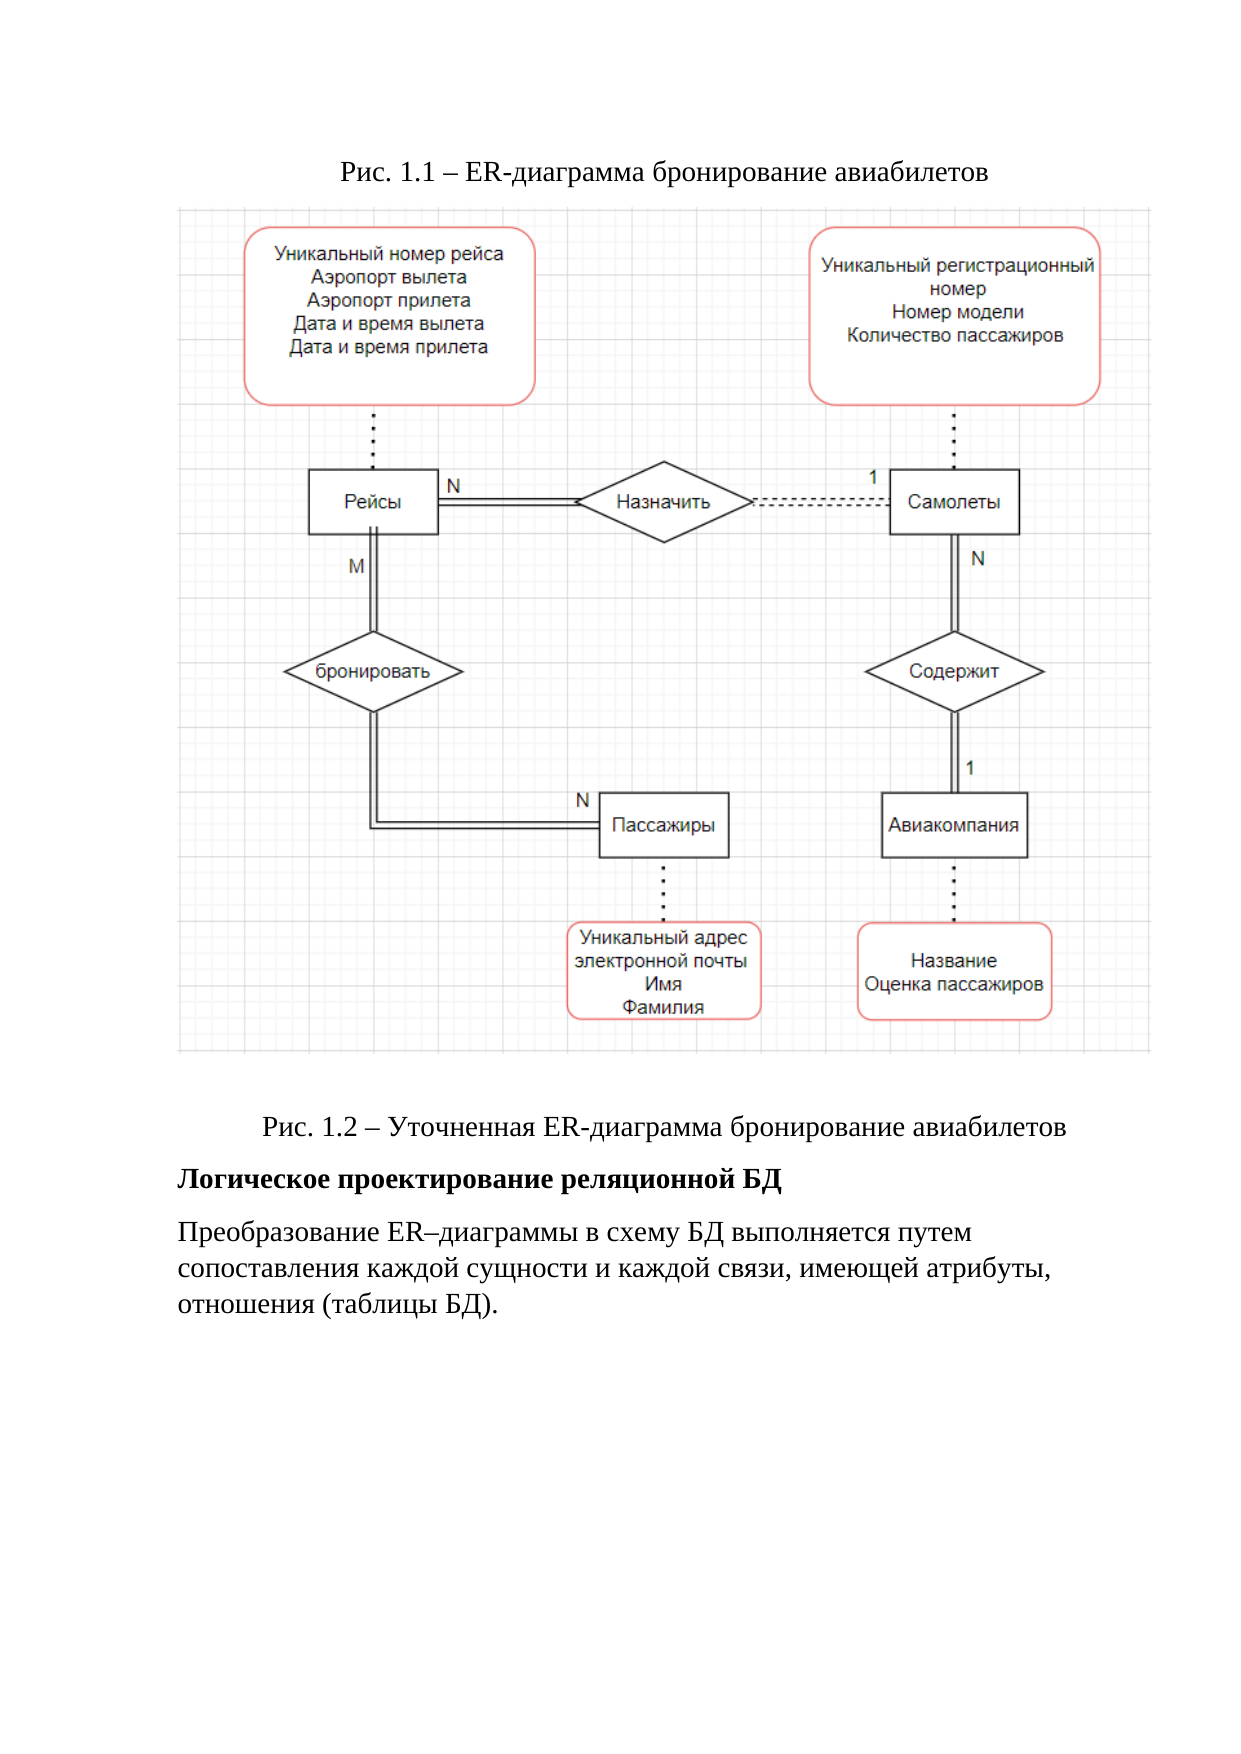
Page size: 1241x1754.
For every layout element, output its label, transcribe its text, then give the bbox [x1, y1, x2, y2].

picture [177, 207, 1152, 1054]
text Рис. 1.2 – Уточненная ER-диаграмма бронирование авиабилетов [177, 1109, 1152, 1142]
text Преобразование ER–диаграммы в схему БД выполняется путем сопоставления каждой сущности и каждой связи, имеющей атрибуты, отношения (таблицы БД). [177, 1214, 1152, 1320]
text Логическое проектирование реляционной БД [177, 1162, 1152, 1195]
text Рис. 1.1 – ER-диаграмма бронирование авиабилетов [177, 154, 1152, 188]
